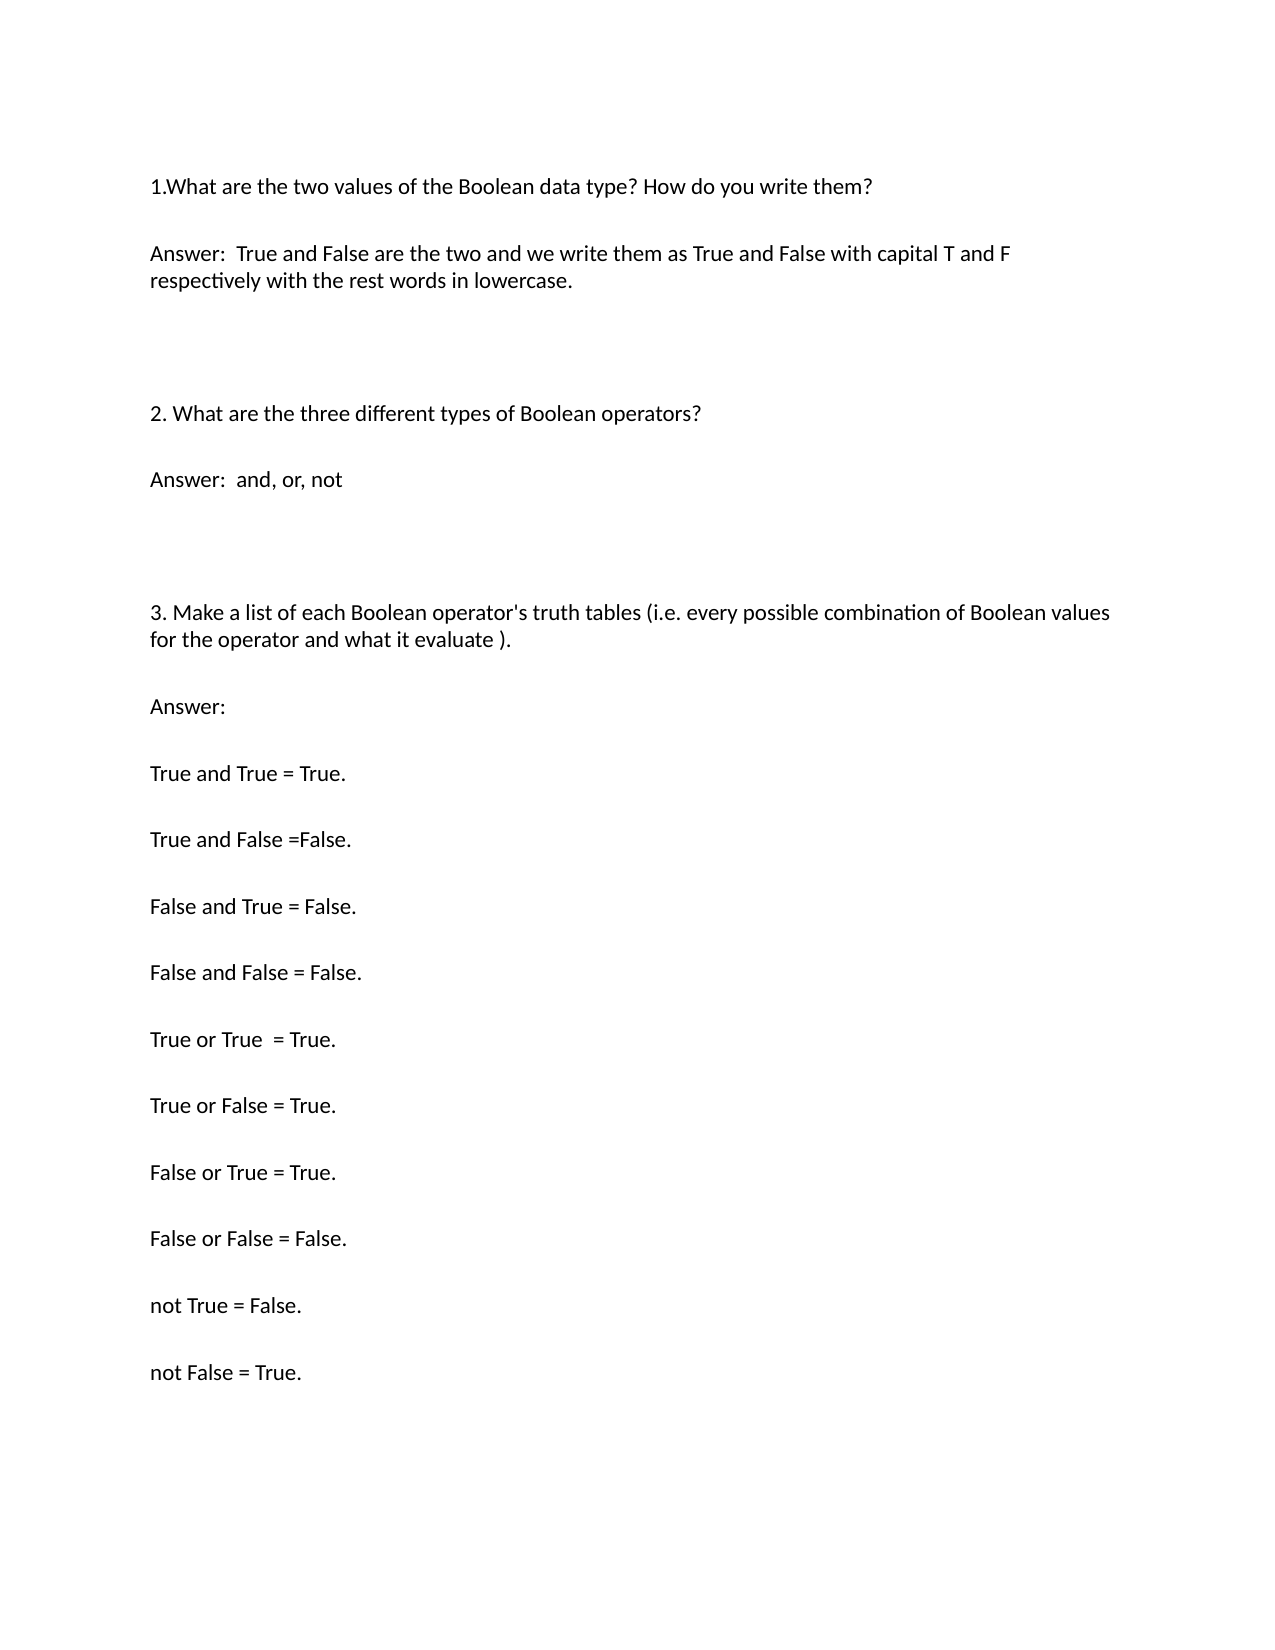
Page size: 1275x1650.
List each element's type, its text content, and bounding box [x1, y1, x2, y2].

text 1.What are the two values of the Boolean data type? How do you write them? [150, 173, 1125, 200]
text Answer: and, or, not [150, 466, 1125, 493]
text True or True = True. [150, 1026, 1125, 1053]
text Answer: [150, 693, 1125, 720]
text not True = False. [150, 1292, 1125, 1319]
text 3. Make a list of each Boolean operator's truth tables (i.e. every possible combination of Boolean values for the operator and what it evaluate ). [150, 599, 1125, 653]
text False or False = False. [150, 1225, 1125, 1252]
text False and False = False. [150, 959, 1125, 986]
text not False = True. [150, 1358, 1125, 1385]
text False and True = False. [150, 892, 1125, 919]
text False or True = True. [150, 1159, 1125, 1186]
text True or False = True. [150, 1092, 1125, 1119]
text True and True = True. [150, 759, 1125, 786]
text True and False =False. [150, 826, 1125, 853]
text 2. What are the three different types of Boolean operators? [150, 399, 1125, 427]
text Answer: True and False are the two and we write them as True and False with capital T and F respectively with the rest words in lowercase. [150, 239, 1125, 293]
